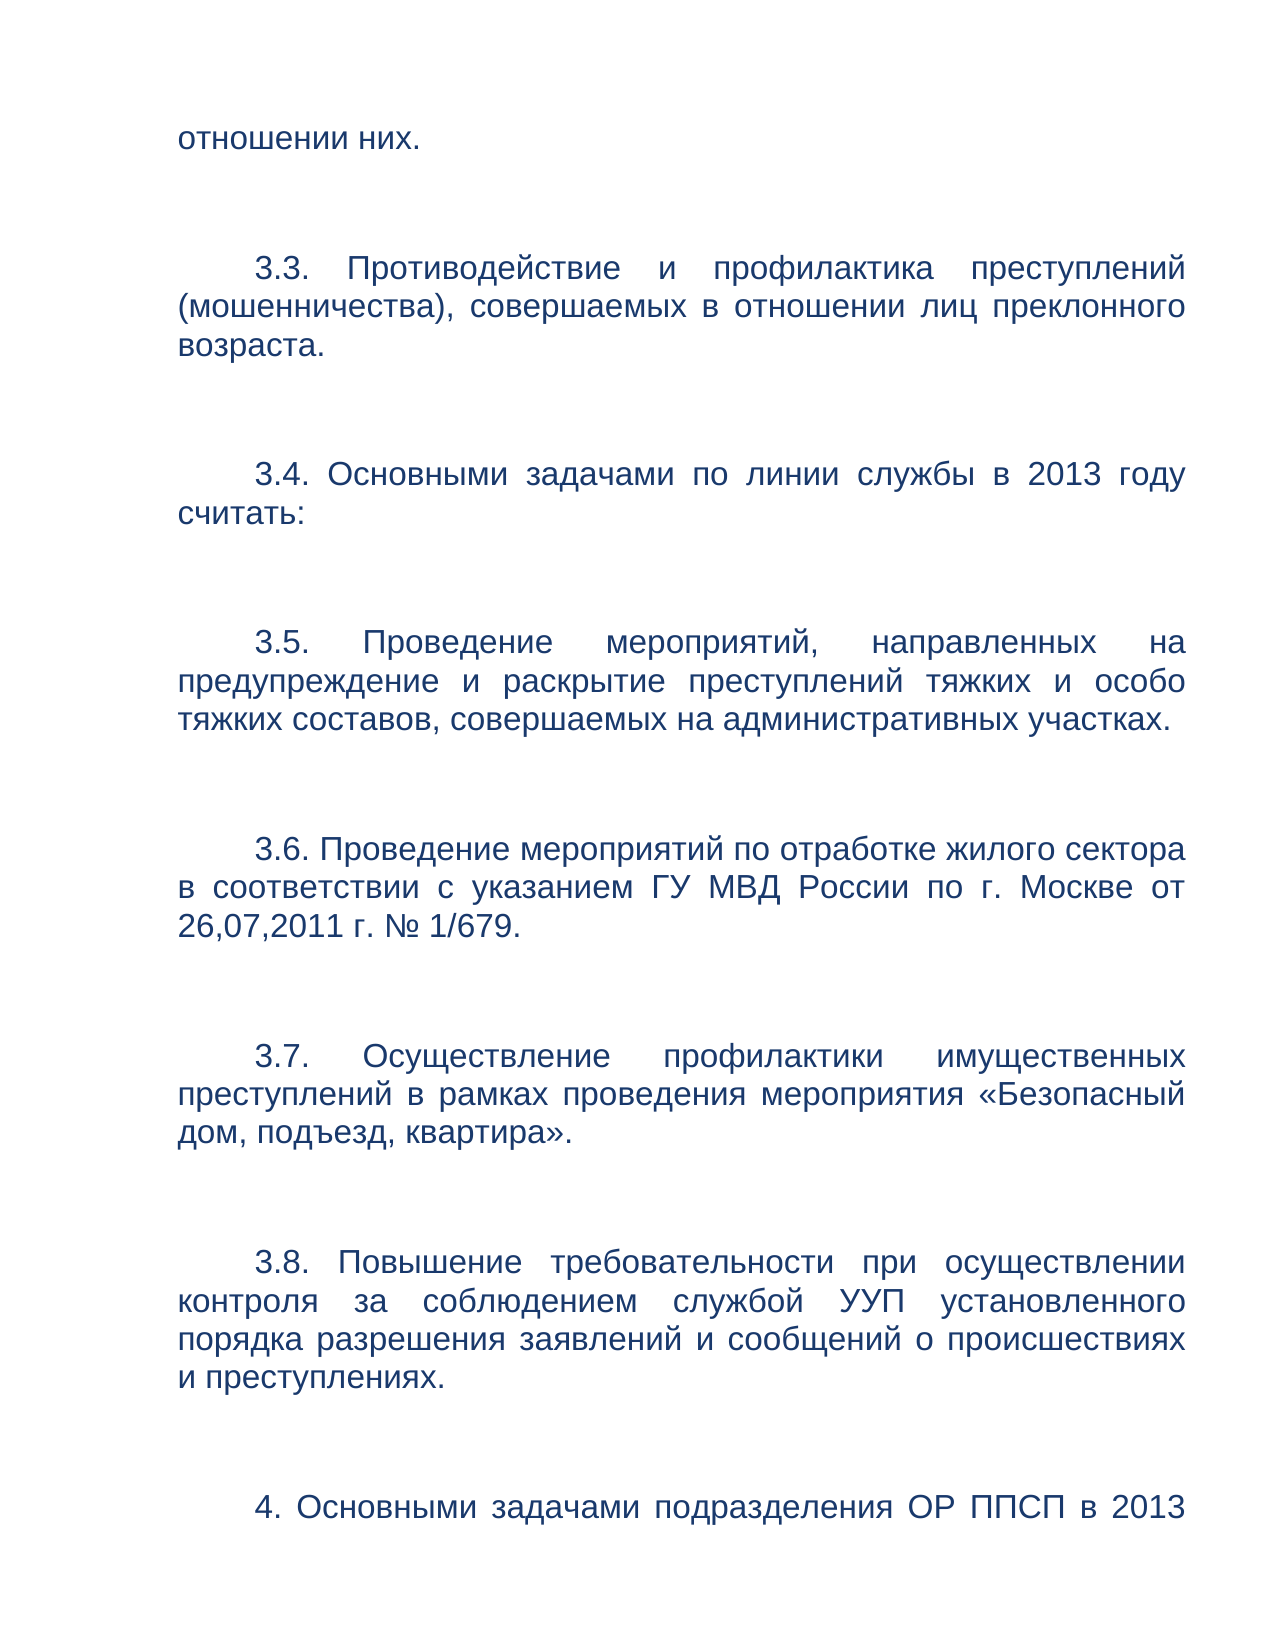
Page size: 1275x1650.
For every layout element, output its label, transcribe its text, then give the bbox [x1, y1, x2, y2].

text 3.8. Повышение требовательности при осуществлении контроля за соблюдением службой УУП установленного порядка разрешения заявлений и сообщений о происшествиях и преступлениях. [177, 1242, 1186, 1396]
text 3.4. Основными задачами по линии службы в 2013 году считать: [177, 454, 1186, 531]
text 3.5. Проведение мероприятий, направленных на предупреждение и раскрытие преступлений тяжких и особо тяжких составов, совершаемых на административных участках. [177, 622, 1186, 738]
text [177, 1487, 1186, 1526]
text 3.7. Осуществление профилактики имущественных преступлений в рамках проведения мероприятия «Безопасный дом, подъезд, квартира». [177, 1036, 1186, 1151]
text 3.3. Противодействие и профилактика преступлений (мошенничества), совершаемых в отношении лиц преклонного возраста. [177, 248, 1186, 363]
text 3.6. Проведение мероприятий по отработке жилого сектора в соответствии с указанием ГУ МВД России по г. Москве от 26,07,2011 г. № 1/679. [177, 829, 1186, 944]
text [177, 118, 1186, 157]
